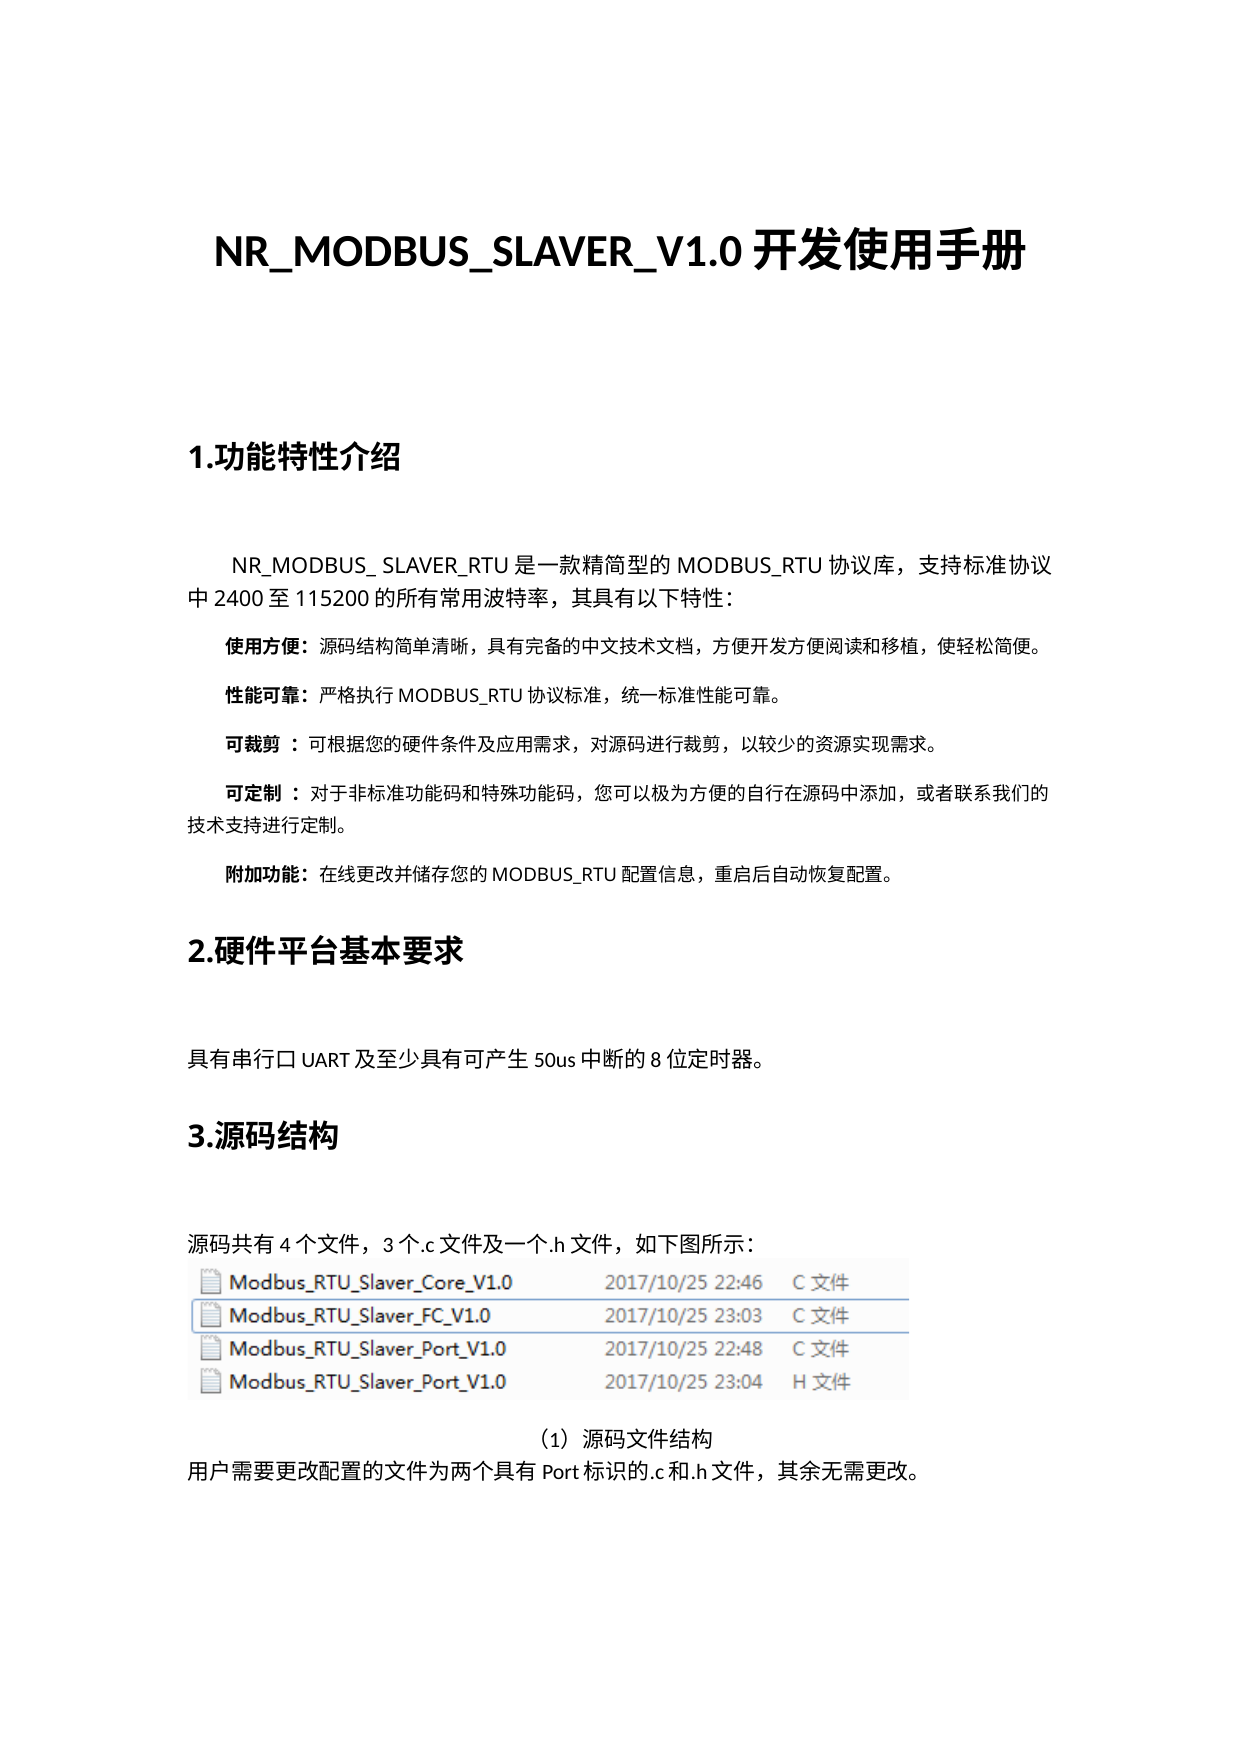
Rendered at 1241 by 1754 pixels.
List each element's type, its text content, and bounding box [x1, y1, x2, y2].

text 具有串行口UART及至少具有可产生50us中断的8位定时器。 [187, 1042, 1053, 1074]
text 使用方便：源码结构简单清晰，具有完备的中文技术文档，方便开发方便阅读和移植，使轻松简便。 [187, 629, 1053, 662]
text 可裁剪 ：可根据您的硬件条件及应用需求，对源码进行裁剪，以较少的资源实现需求。 [187, 727, 1053, 759]
subtitle 1.功能特性介绍 [187, 423, 1053, 488]
text NR_MODBUS_ SLAVER_RTU是一款精简型的MODBUS_RTU协议库，支持标准协议中2400至115200的所有常用波特率，其具有以下特性： [187, 548, 1053, 613]
text （1）源码文件结构 [187, 1421, 1053, 1454]
subtitle NR_MODBUS_SLAVER_V1.0开发使用手册 [187, 197, 1053, 295]
subtitle 3.源码结构 [187, 1101, 1053, 1166]
text 可定制 ：对于非标准功能码和特殊功能码，您可以极为方便的自行在源码中添加，或者联系我们的技术支持进行定制。 [187, 776, 1053, 841]
text 性能可靠：严格执行MODBUS_RTU协议标准，统一标准性能可靠。 [187, 678, 1053, 711]
subtitle 2.硬件平台基本要求 [187, 916, 1053, 981]
picture [187, 1258, 910, 1400]
text 附加功能：在线更改并储存您的MODBUS_RTU配置信息，重启后自动恢复配置。 [187, 857, 1053, 889]
text 用户需要更改配置的文件为两个具有Port标识的.c和.h文件，其余无需更改。 [187, 1454, 1053, 1486]
text 源码共有4个文件，3个.c文件及一个.h文件，如下图所示： [187, 1226, 1053, 1259]
